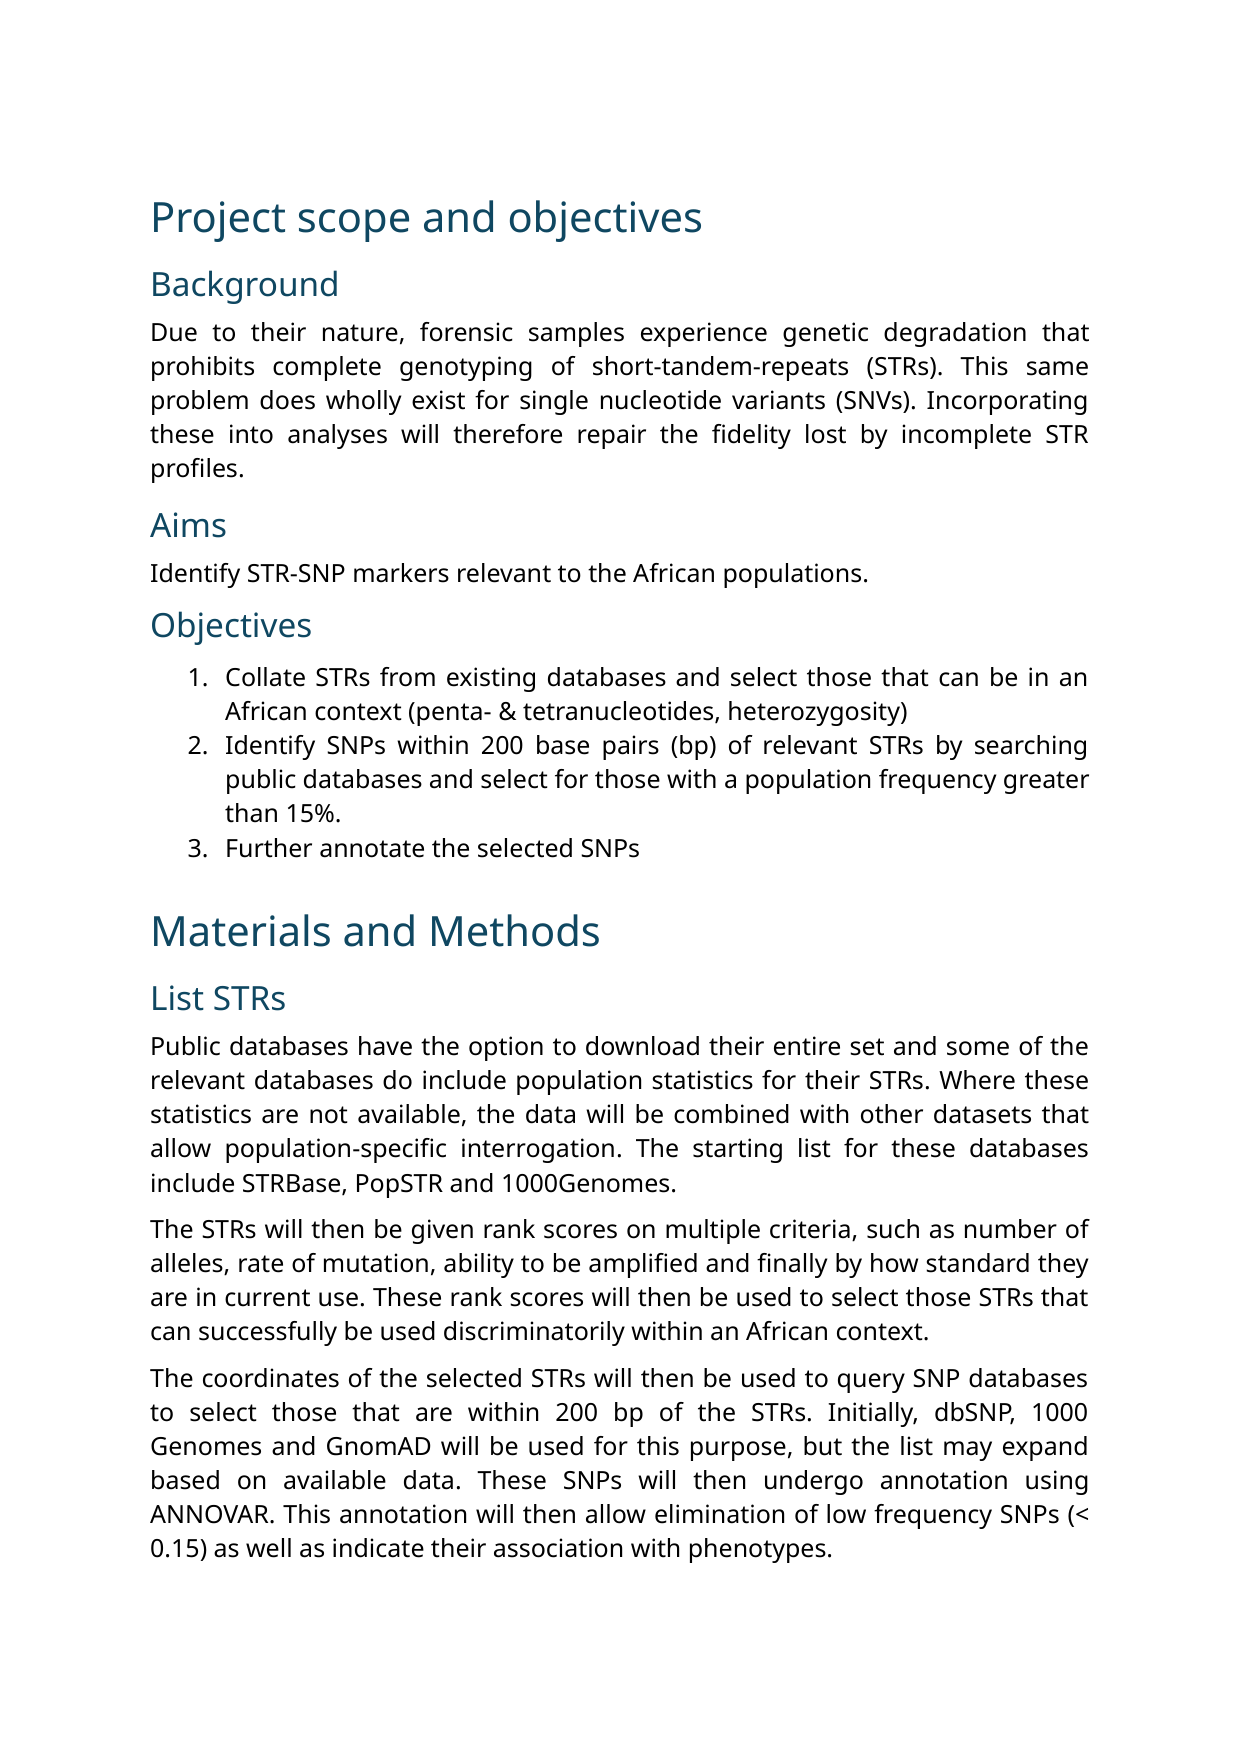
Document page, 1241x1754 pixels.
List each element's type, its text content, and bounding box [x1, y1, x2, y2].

text Due to their nature, forensic samples experience genetic degradation that prohibits complete genotyping of short-tandem-repeats (STRs). This same problem does wholly exist for single nucleotide variants (SNVs). Incorporating these into analyses will therefore repair the fidelity lost by incomplete STR profiles. [150, 315, 1090, 485]
subtitle List STRs [150, 975, 1090, 1021]
subtitle Background [150, 261, 1090, 306]
subtitle Aims [150, 502, 1090, 547]
subtitle Materials and Methods [150, 902, 1090, 958]
subtitle Project scope and objectives [150, 187, 1090, 244]
list Collate STRs from existing databases and select those that can be in an African context (penta- & tetranucleotides, heterozygosity) [187, 660, 1090, 728]
text Objectives [150, 602, 1090, 647]
text The STRs will then be given rank scores on multiple criteria, such as number of alleles, rate of mutation, ability to be amplified and finally by how standard they are in current use. These rank scores will then be used to select those STRs that can successfully be used discriminatorily within an African context. [150, 1212, 1090, 1348]
list Identify SNPs within 200 base pairs (bp) of relevant STRs by searching public databases and select for those with a population frequency greater than 15%. [187, 728, 1090, 830]
text The coordinates of the selected STRs will then be used to query SNP databases to select those that are within 200 bp of the STRs. Initially, dbSNP, 1000 Genomes and GnomAD will be used for this purpose, but the list may expand based on available data. These SNPs will then undergo annotation using ANNOVAR. This annotation will then allow elimination of low frequency SNPs (< 0.15) as well as indicate their association with phenotypes. [150, 1361, 1090, 1565]
text Identify STR-SNP markers relevant to the African populations. [150, 555, 1090, 589]
text Public databases have the option to download their entire set and some of the relevant databases do include population statistics for their STRs. Where these statistics are not available, the data will be combined with other datasets that allow population-specific interrogation. The starting list for these databases include STRBase, PopSTR and 1000Genomes. [150, 1029, 1090, 1199]
list Further annotate the selected SNPs [187, 830, 1090, 864]
